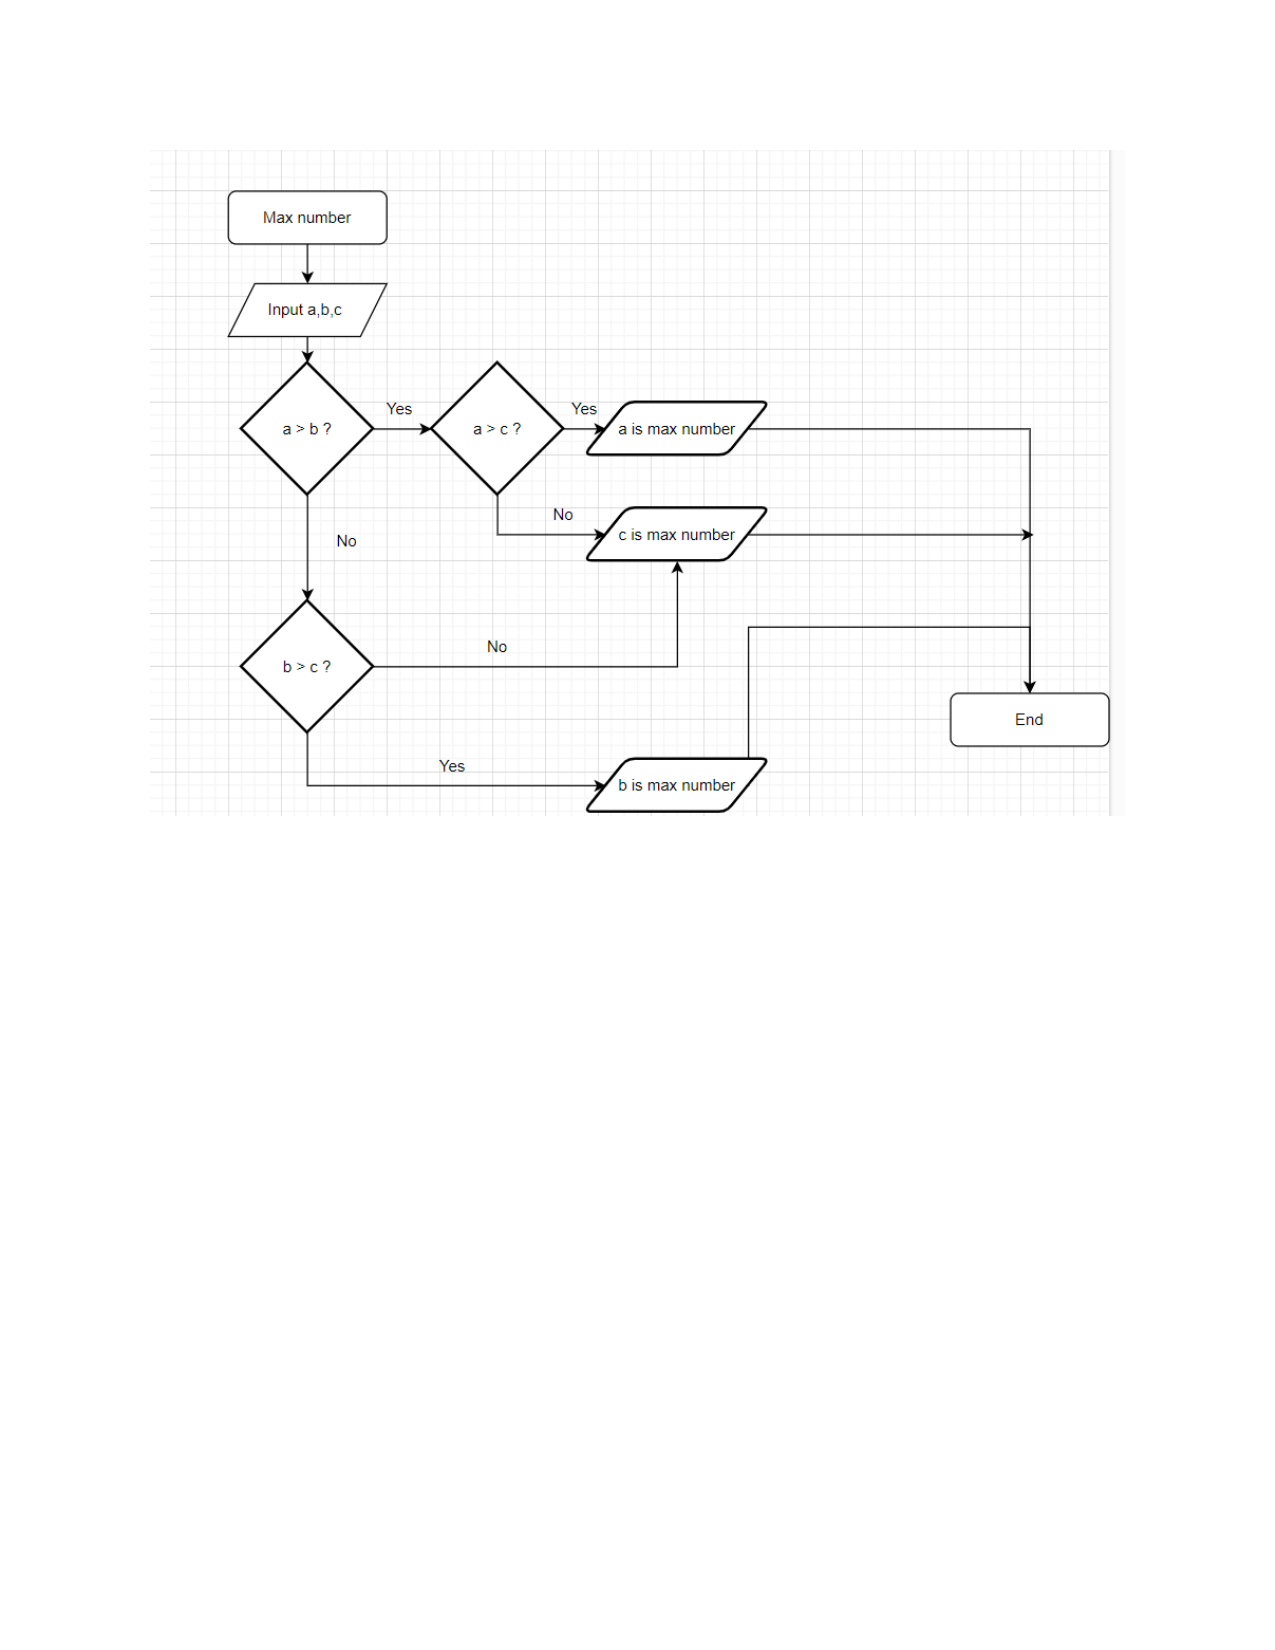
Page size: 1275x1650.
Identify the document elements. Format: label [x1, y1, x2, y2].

picture [150, 150, 1125, 816]
